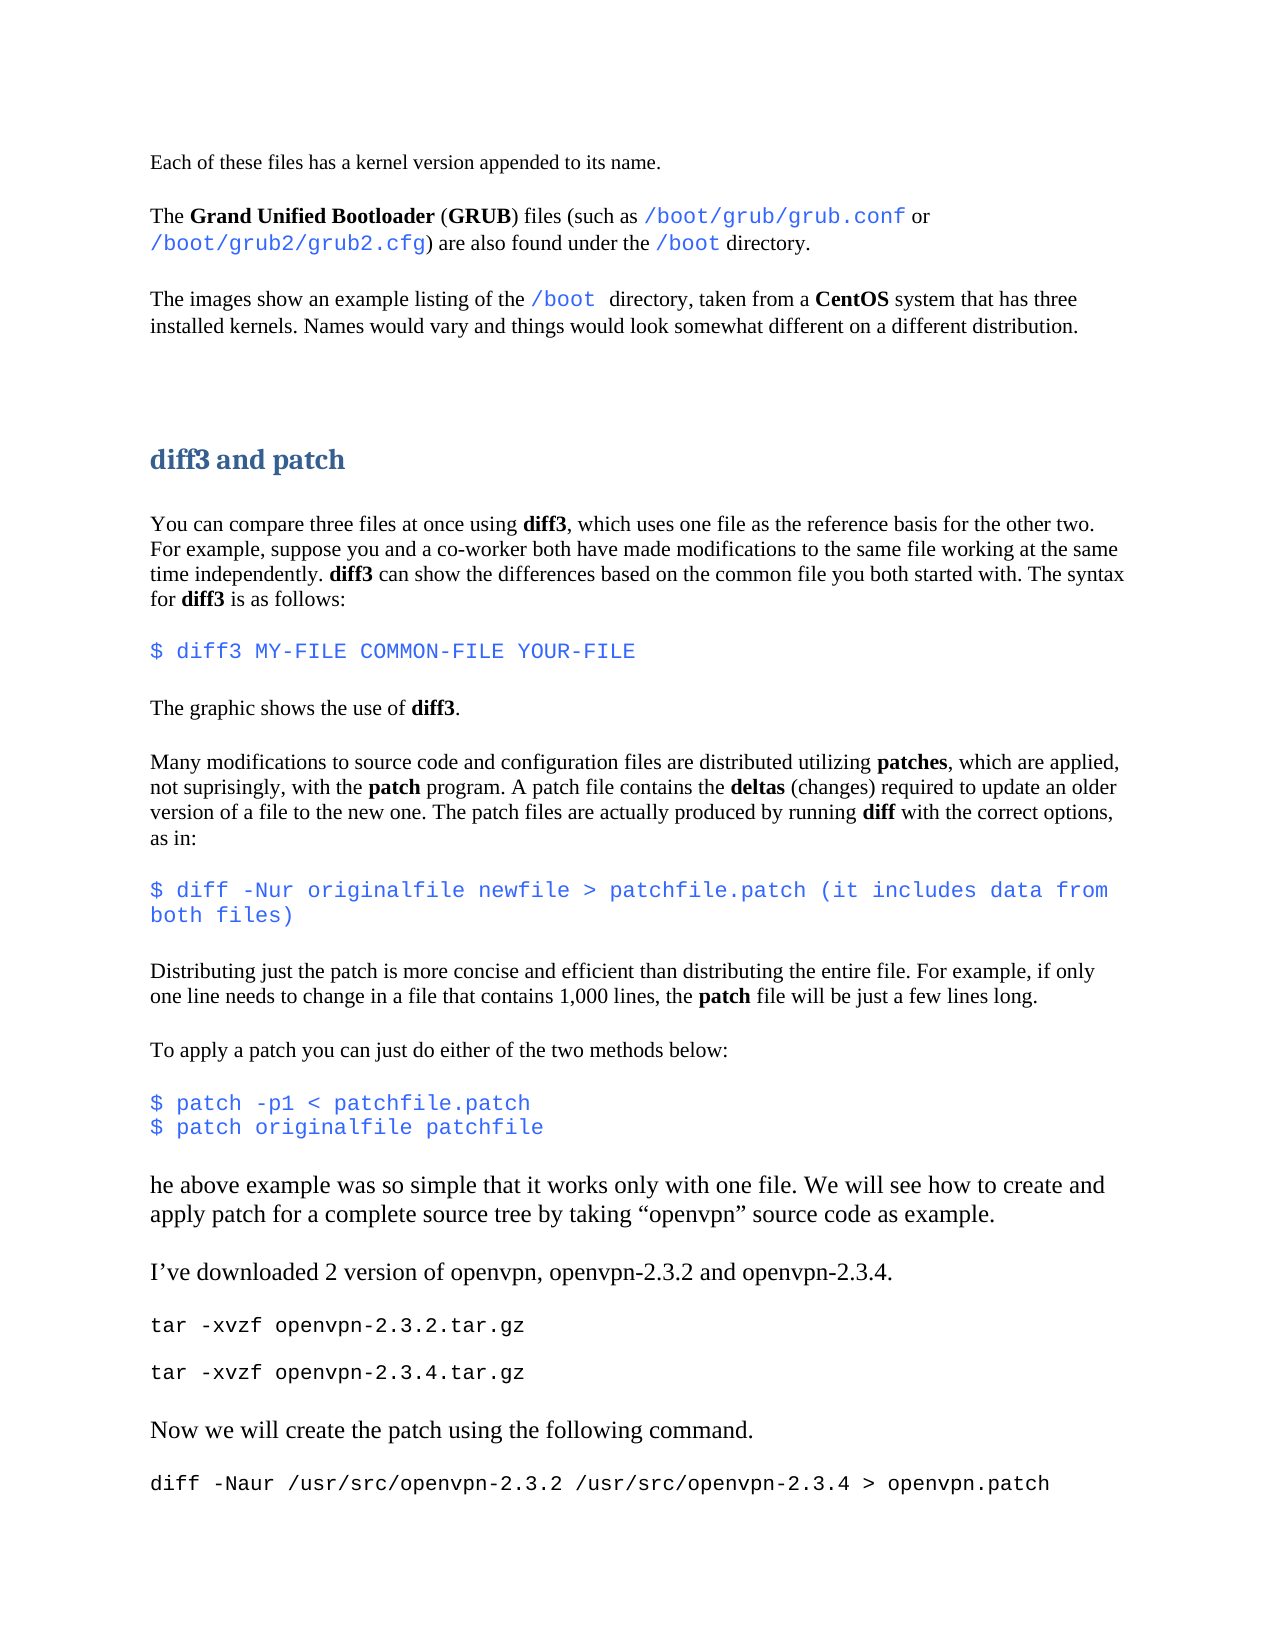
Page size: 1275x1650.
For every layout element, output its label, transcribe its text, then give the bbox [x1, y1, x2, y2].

text Many modifications to source code and configuration files are distributed utilizing patches, which are applied, not suprisingly, with the patch program. A patch file contains the deltas (changes) required to update an older version of a file to the new one. The patch files are actually produced by running diff with the correct options, as in: [150, 749, 1125, 850]
subtitle diff3 and patch [150, 443, 1125, 476]
text You can compare three files at once using diff3, which uses one file as the reference basis for the other two. For example, suppose you and a co-worker both have made modifications to the same file working at the same time independently. diff3 can show the differences based on the common file you both started with. The syntax for diff3 is as follows: [150, 511, 1125, 611]
text tar -xvzf openvpn-2.3.4.tar.gz [150, 1362, 1125, 1386]
text I’ve downloaded 2 version of openvpn, openvpn-2.3.2 and openvpn-2.3.4. [150, 1257, 1125, 1286]
text To apply a patch you can just do either of the two methods below: [150, 1037, 1125, 1062]
text Distributing just the patch is more concise and efficient than distributing the entire file. For example, if only one line needs to change in a file that contains 1,000 lines, the patch file will be just a few lines long. [150, 958, 1125, 1008]
text The images show an example listing of the /boot directory, taken from a CentOS system that has three installed kernels. Names would vary and things would look somewhat different on a different distribution. [150, 286, 1125, 338]
text diff -Naur /usr/src/openvpn-2.3.2 /usr/src/openvpn-2.3.4 > openvpn.patch [150, 1473, 1125, 1497]
text Now we will create the patch using the following command. [150, 1415, 1125, 1444]
text $ patch -p1 < patchfile.patch $ patch originalfile patchfile [150, 1092, 1125, 1141]
text The Grand Unified Bootloader (GRUB) files (such as /boot/grub/grub.conf or /boot/grub2/grub2.cfg) are also found under the /boot directory. [150, 203, 1125, 257]
text tar -xvzf openvpn-2.3.2.tar.gz [150, 1315, 1125, 1339]
text he above example was so simple that it works only with one file. We will see how to create and apply patch for a complete source tree by taking “openvpn” source code as example. [150, 1170, 1125, 1228]
text Each of these files has a kernel version appended to its name. [150, 150, 1125, 174]
text $ diff3 MY-FILE COMMON-FILE YOUR-FILE [150, 641, 1125, 665]
text $ diff -Nur originalfile newfile > patchfile.patch (it includes data from both files) [150, 879, 1125, 928]
text The graphic shows the use of diff3. [150, 694, 1125, 720]
